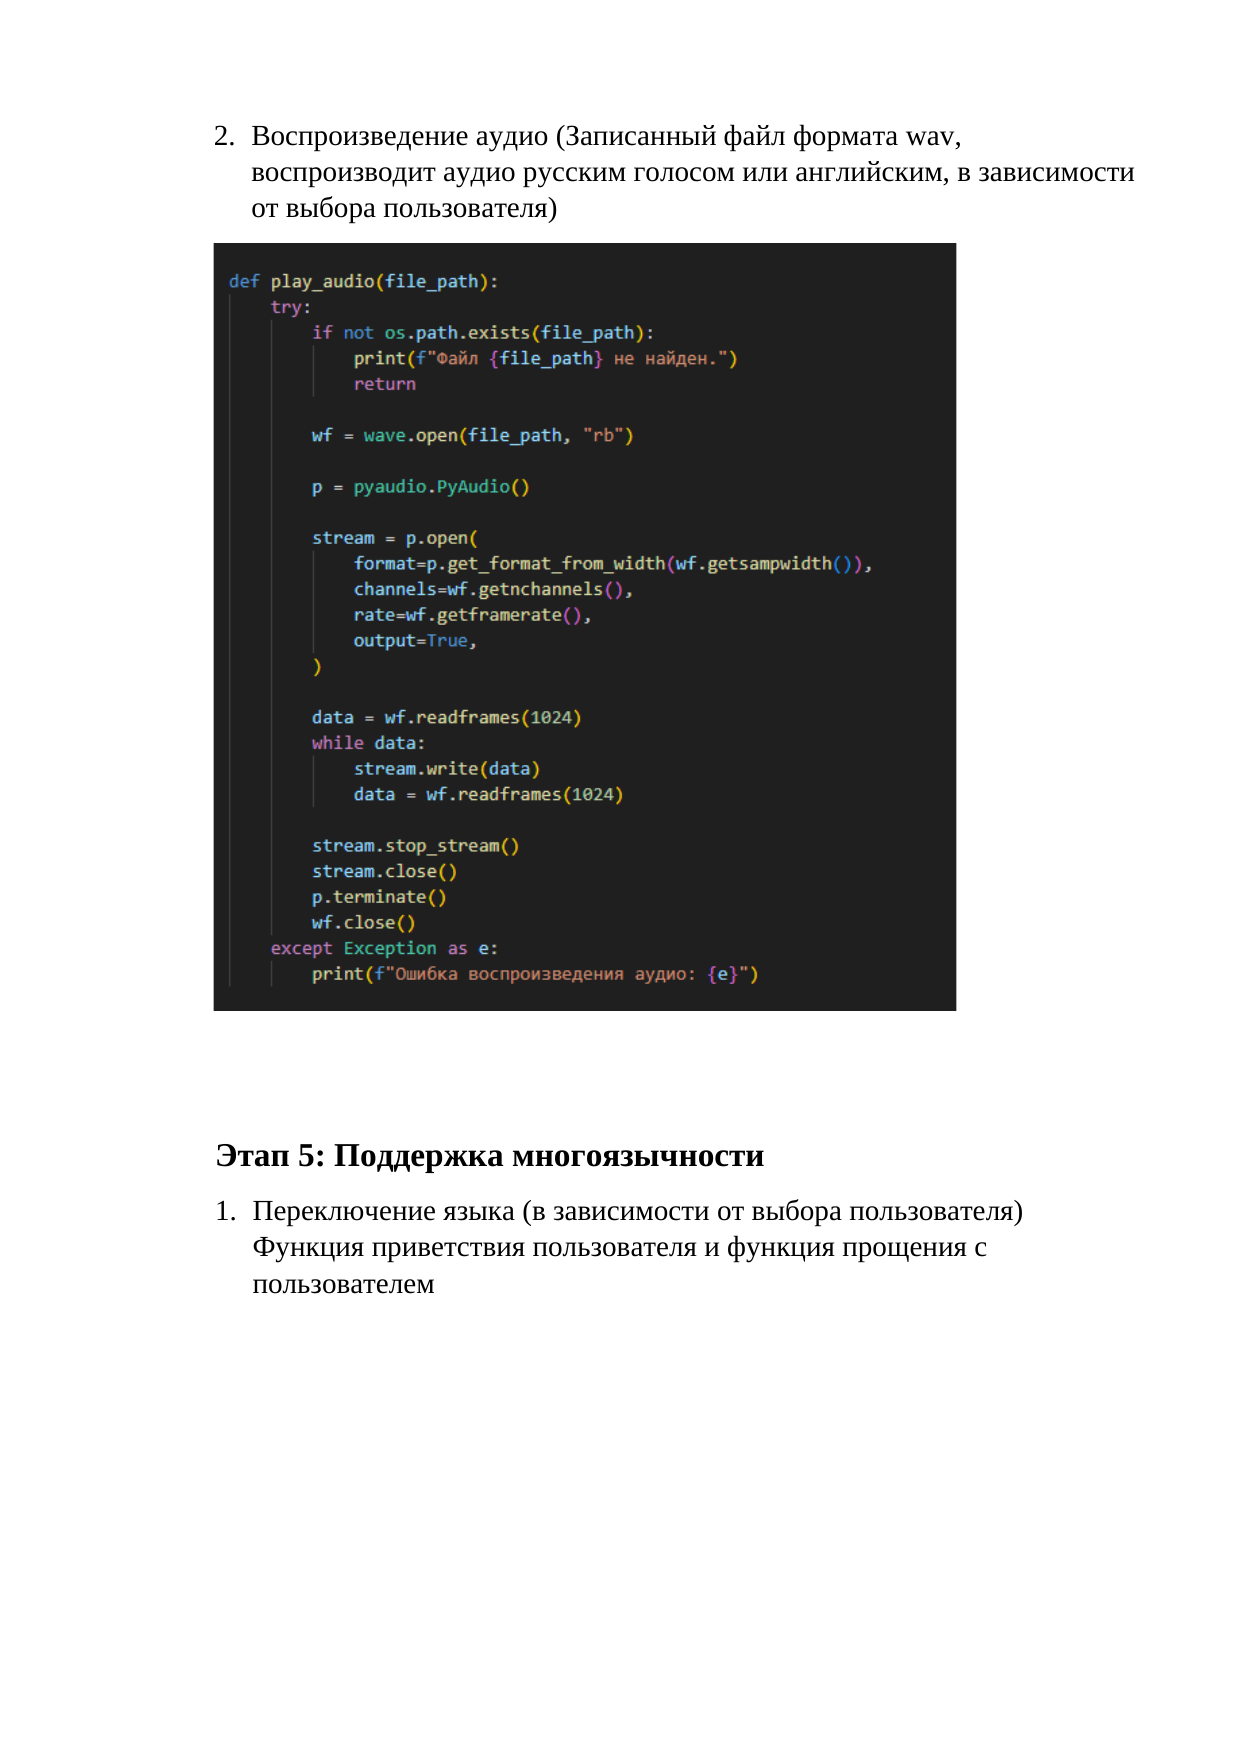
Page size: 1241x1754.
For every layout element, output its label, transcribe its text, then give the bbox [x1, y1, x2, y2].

picture [213, 207, 922, 704]
list Воспроизведение аудио (Записанный файл формата wav, воспроизводит аудио русским голосом или английским, в зависимости от выбора пользователя) [213, 722, 1152, 828]
picture [213, 847, 957, 1615]
